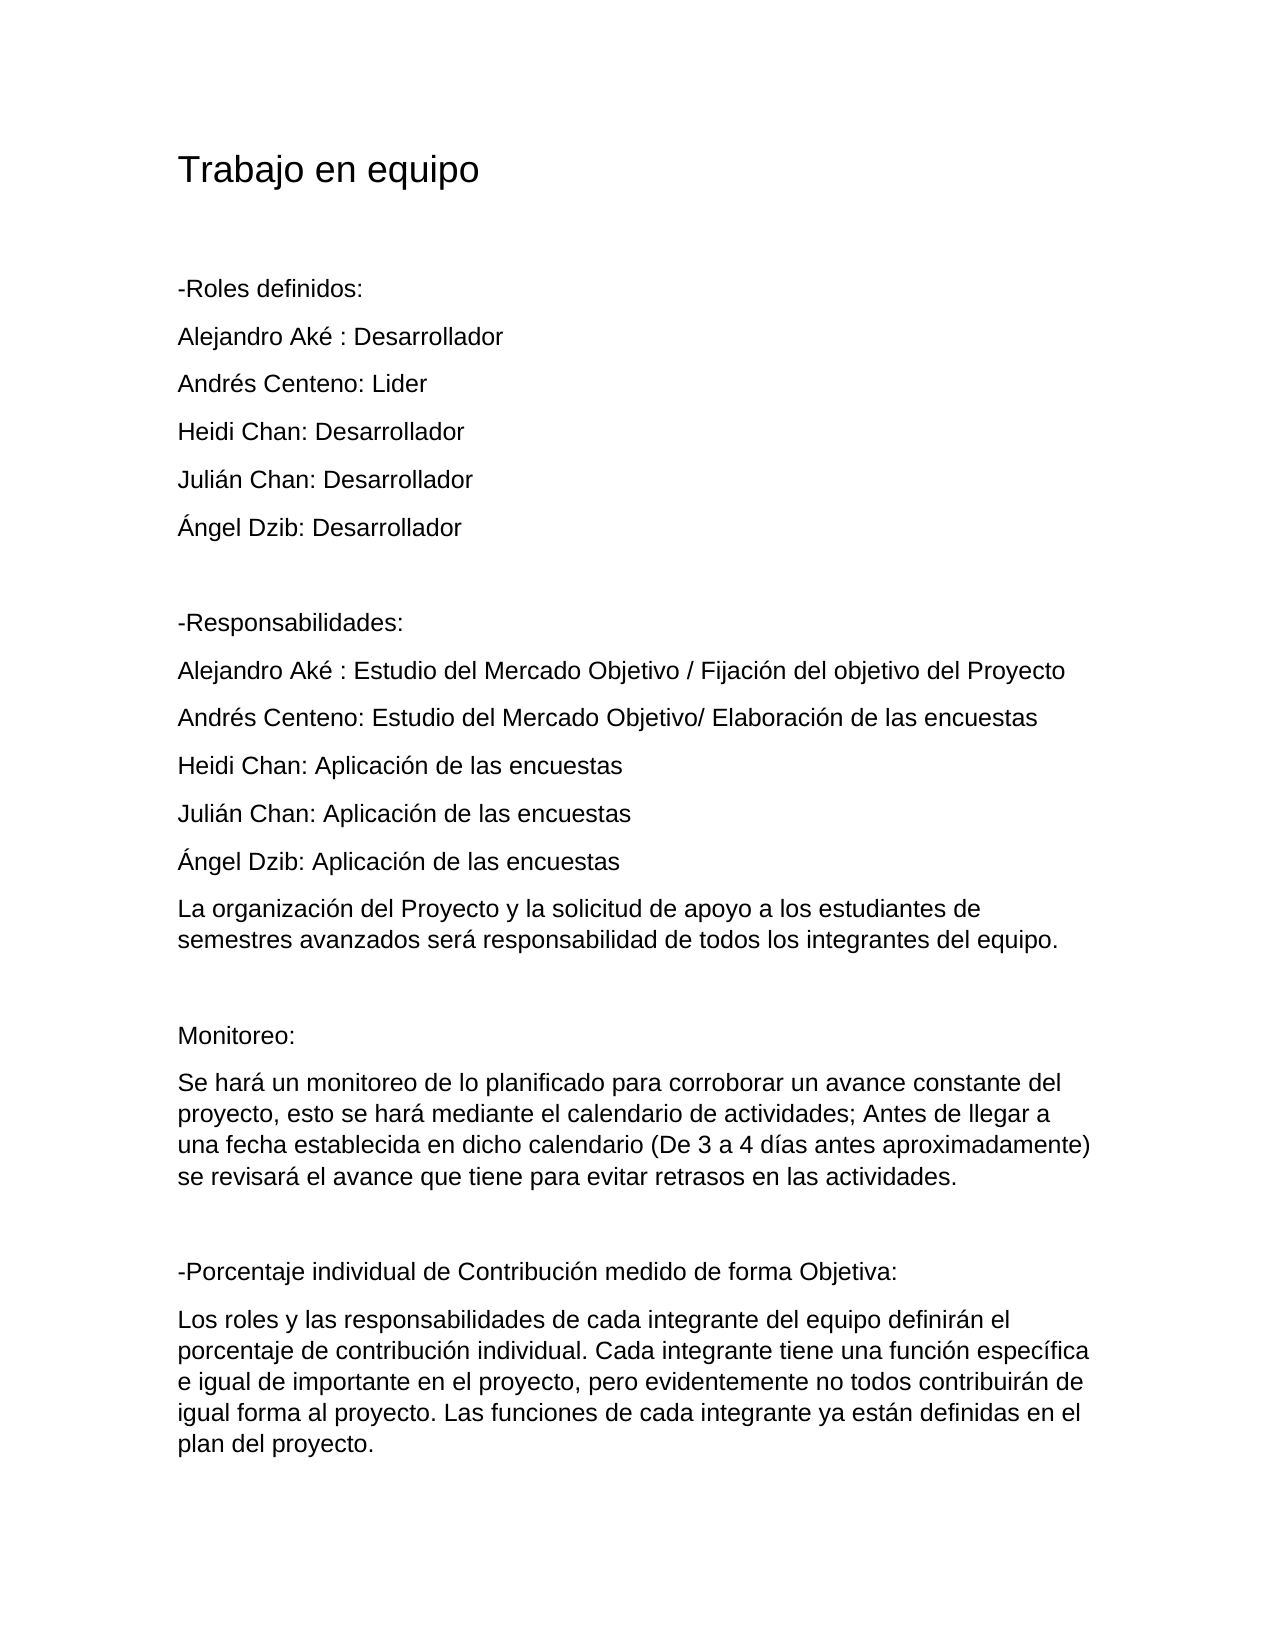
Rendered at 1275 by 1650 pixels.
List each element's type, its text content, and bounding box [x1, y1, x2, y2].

text Ángel Dzib: Desarrollador [177, 513, 1098, 541]
text Andrés Centeno: Estudio del Mercado Objetivo/ Elaboración de las encuestas [177, 703, 1098, 732]
text -Porcentaje individual de Contribución medido de forma Objetiva: [177, 1257, 1098, 1286]
text -Responsabilidades: [177, 608, 1098, 637]
text Alejandro Aké : Estudio del Mercado Objetivo / Fijación del objetivo del Proyecto [177, 656, 1098, 684]
text La organización del Proyecto y la solicitud de apoyo a los estudiantes de semestres avanzados será responsabilidad de todos los integrantes del equipo. [177, 894, 1098, 954]
text Heidi Chan: Aplicación de las encuestas [177, 751, 1098, 780]
text Los roles y las responsabilidades de cada integrante del equipo definirán el porcentaje de contribución individual. Cada integrante tiene una función específica e igual de importante en el proyecto, pero evidentemente no todos contribuirán de igual forma al proyecto. Las funciones de cada integrante ya están definidas en el plan del proyecto. [177, 1305, 1098, 1458]
text Andrés Centeno: Lider [177, 369, 1098, 398]
text Heidi Chan: Desarrollador [177, 417, 1098, 446]
text Se hará un monitoreo de lo planificado para corroborar un avance constante del proyecto, esto se hará mediante el calendario de actividades; Antes de llegar a una fecha establecida en dicho calendario (De 3 a 4 días antes aproximadamente) se revisará el avance que tiene para evitar retrasos en las actividades. [177, 1068, 1098, 1190]
text Ángel Dzib: Aplicación de las encuestas [177, 847, 1098, 875]
text Trabajo en equipo [177, 148, 1098, 191]
text Julián Chan: Desarrollador [177, 465, 1098, 494]
text -Roles definidos: [177, 274, 1098, 303]
text Monitoreo: [177, 1021, 1098, 1049]
text Julián Chan: Aplicación de las encuestas [177, 799, 1098, 828]
text Alejandro Aké : Desarrollador [177, 322, 1098, 351]
